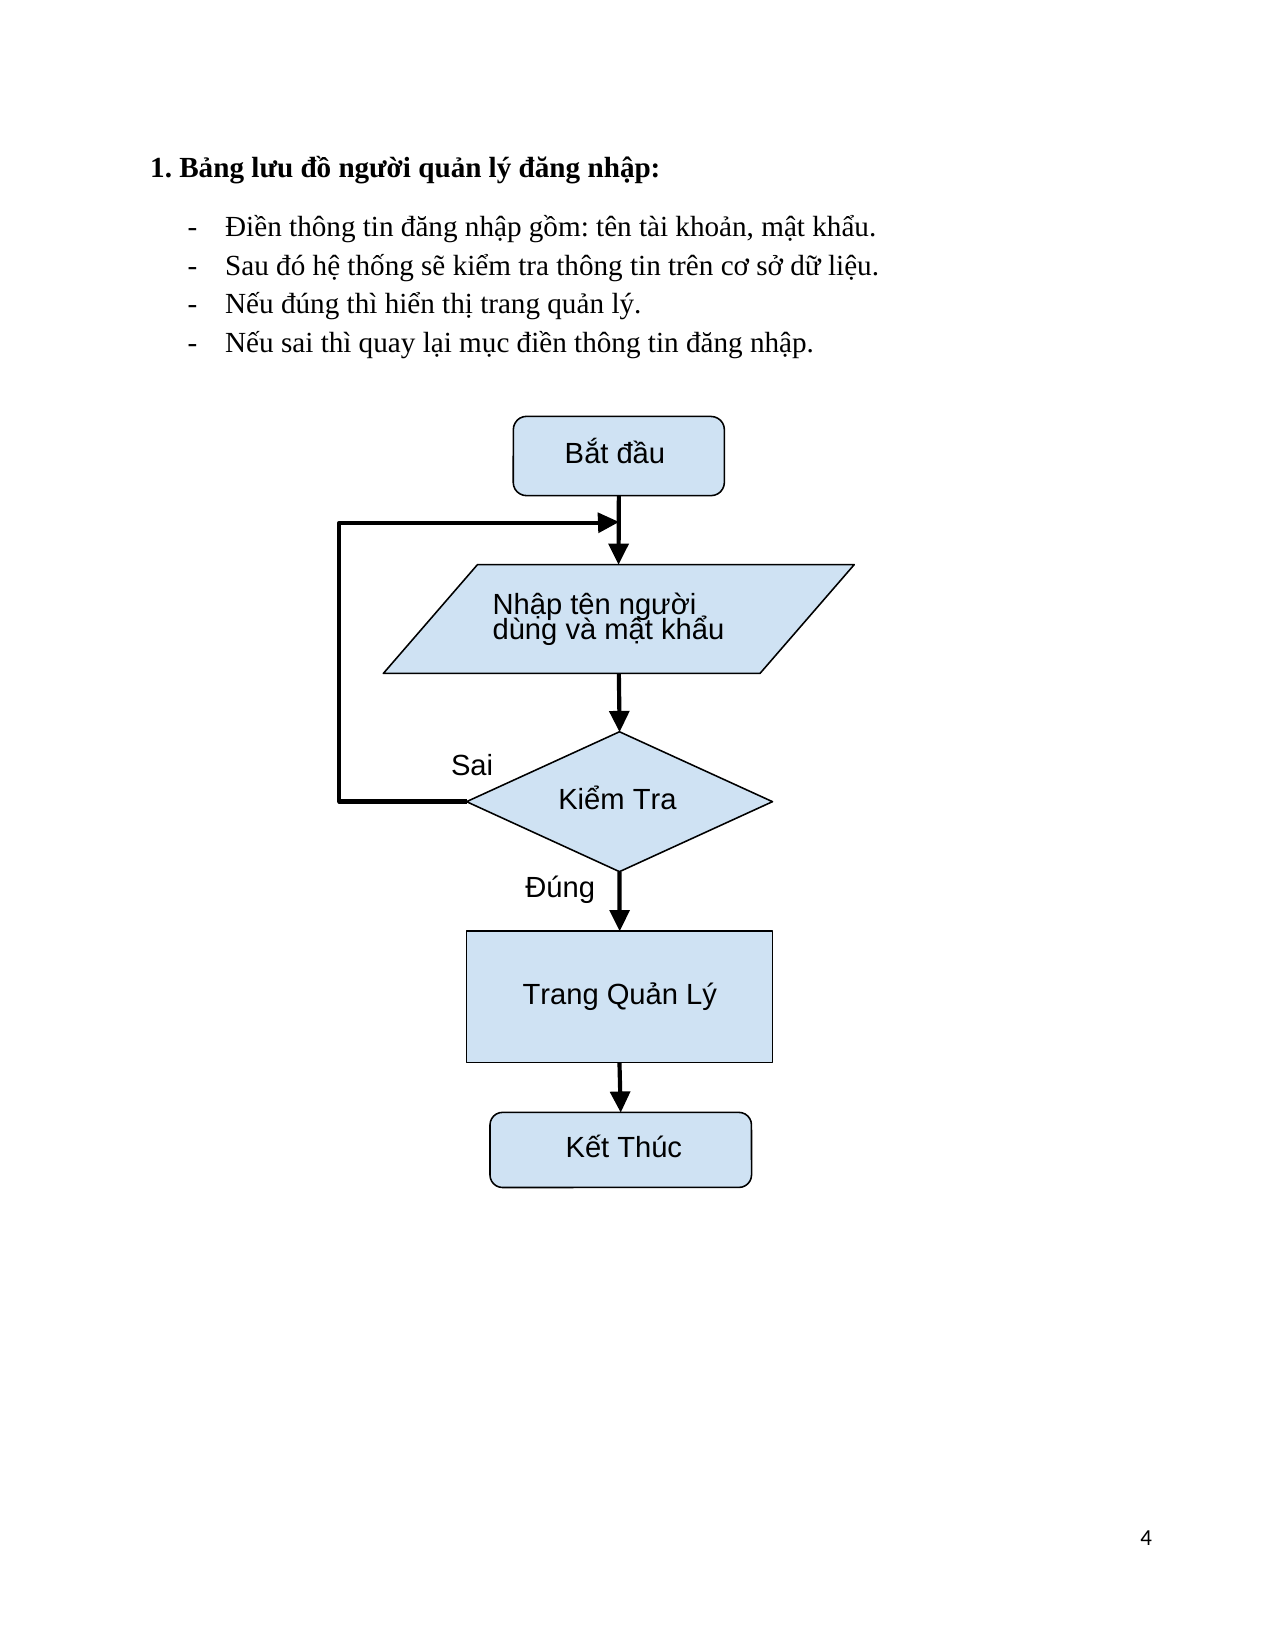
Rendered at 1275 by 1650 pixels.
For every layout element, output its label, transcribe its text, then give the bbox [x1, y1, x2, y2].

list Nếu đúng thì hiển thị trang quản lý. [187, 286, 1238, 320]
list Nếu sai thì quay lại mục điền thông tin đăng nhập. [187, 325, 1238, 358]
list Điền thông tin đăng nhập gồm: tên tài khoản, mật khẩu. [187, 209, 1238, 243]
text 1. Bảng lưu đồ người quản lý đăng nhập: [150, 150, 1238, 183]
list Sau đó hệ thống sẽ kiểm tra thông tin trên cơ sở dữ liệu. [187, 248, 1238, 281]
